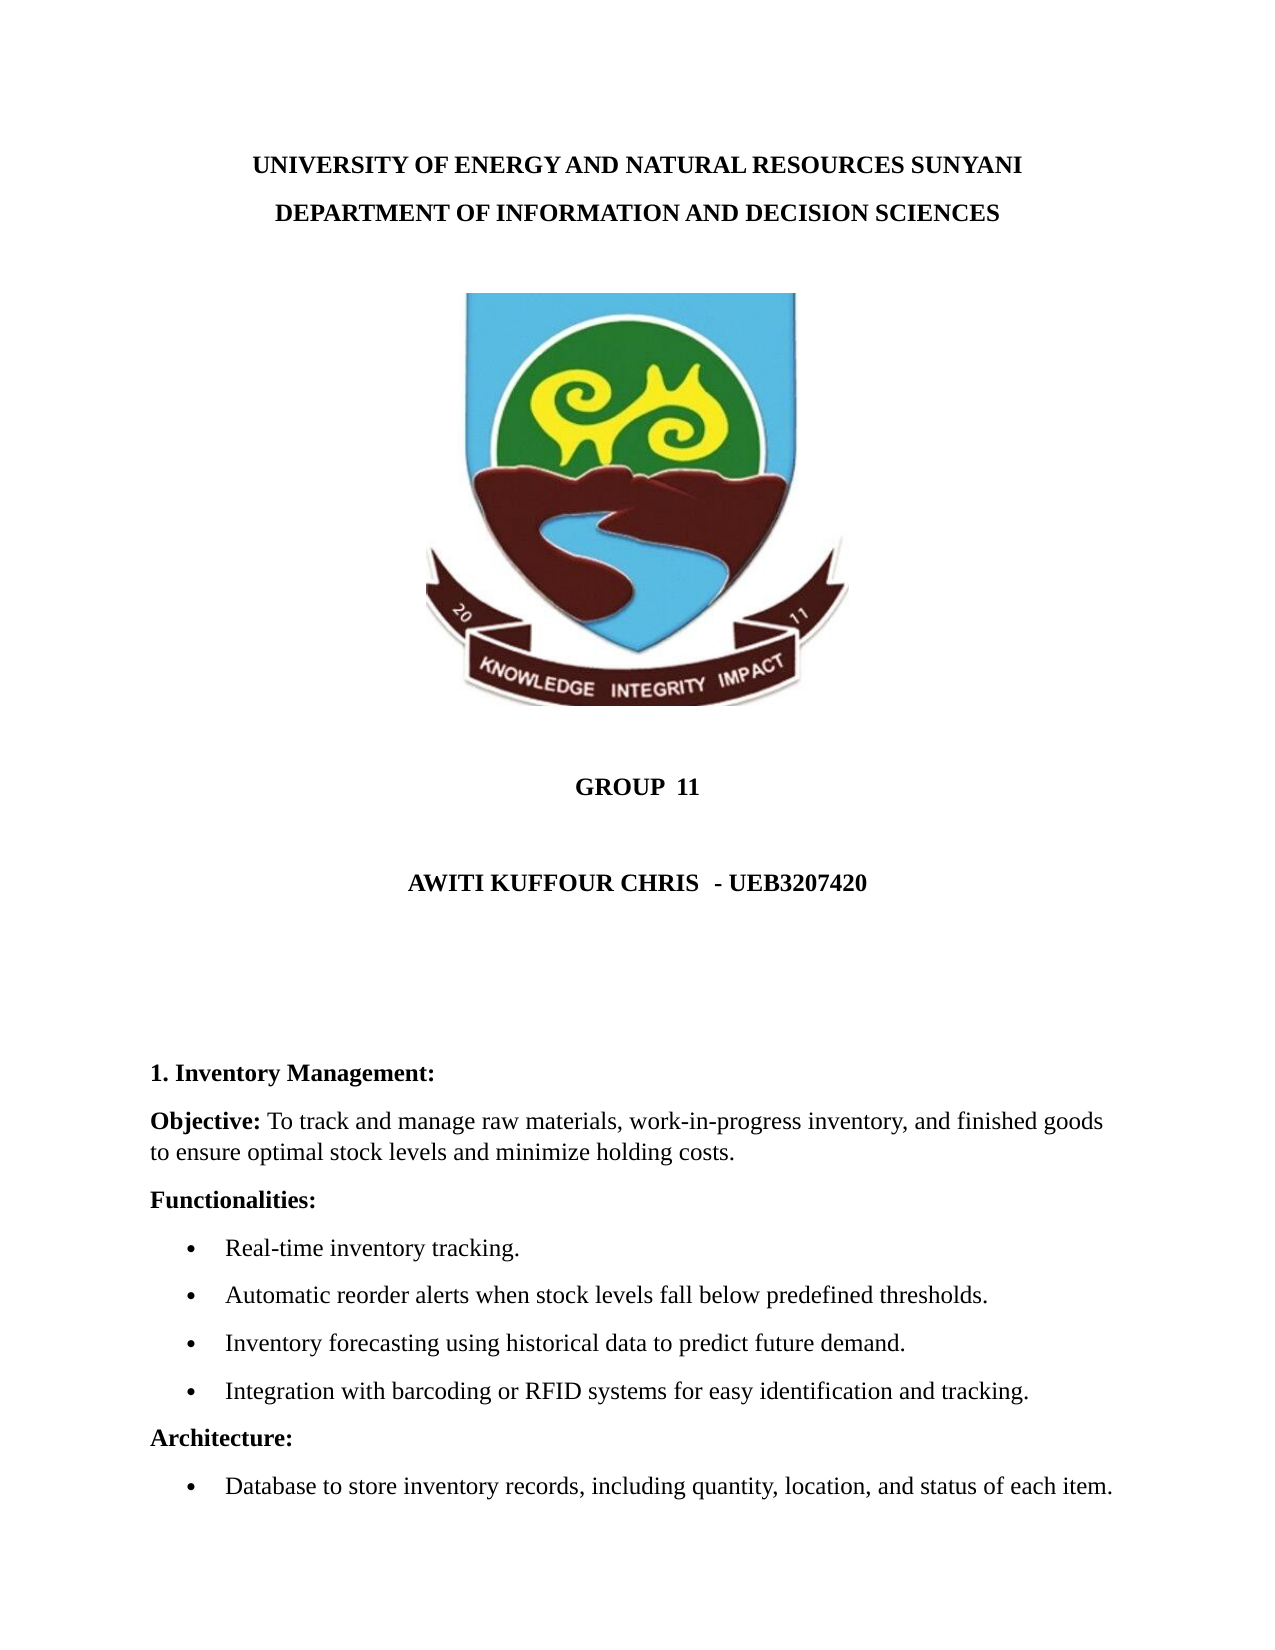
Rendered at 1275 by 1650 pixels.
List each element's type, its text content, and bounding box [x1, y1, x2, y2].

list Database to store inventory records, including quantity, location, and status of each item. [187, 1471, 1125, 1500]
text DEPARTMENT OF INFORMATION AND DECISION SCIENCES [150, 198, 1125, 226]
list Automatic reorder alerts when stock levels fall below predefined thresholds. [187, 1280, 1125, 1309]
list Real-time inventory tracking. [187, 1233, 1125, 1261]
list Integration with barcoding or RFID systems for easy identification and tracking. [187, 1376, 1125, 1404]
text 1. Inventory Management: [150, 1058, 1125, 1087]
text GROUP 11 [150, 772, 1125, 801]
text UNIVERSITY OF ENERGY AND NATURAL RESOURCES SUNYANI [150, 150, 1125, 179]
list Inventory forecasting using historical data to predict future demand. [187, 1328, 1125, 1357]
text Objective: To track and manage raw materials, work-in-progress inventory, and finished goods to ensure optimal stock levels and minimize holding costs. [150, 1106, 1125, 1166]
text Architecture: [150, 1423, 1125, 1452]
text AWITI KUFFOUR CHRIS - UEB3207420 [150, 868, 1125, 896]
text Functionalities: [150, 1185, 1125, 1214]
picture [426, 293, 849, 706]
